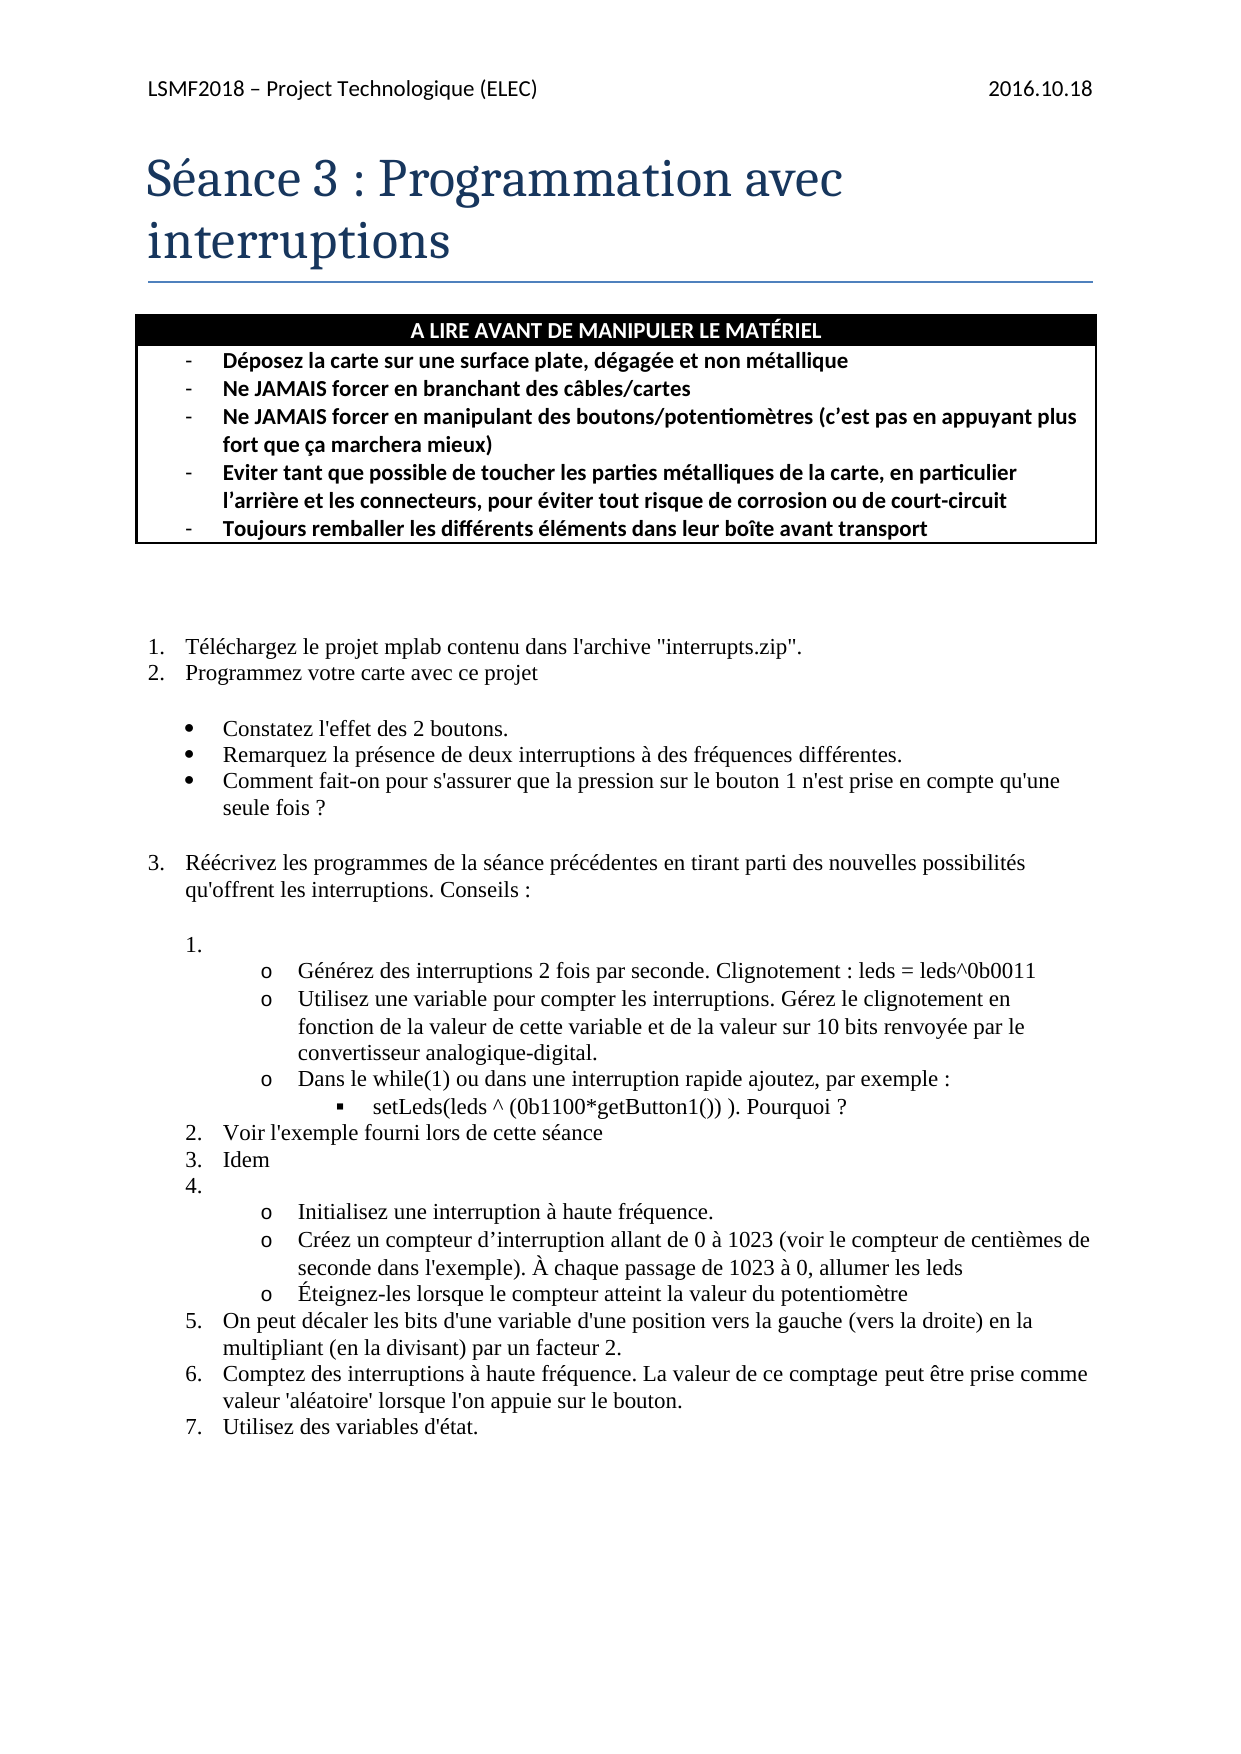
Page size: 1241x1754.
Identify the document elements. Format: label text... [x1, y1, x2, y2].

list Comptez des interruptions à haute fréquence. La valeur de ce comptage peut être prise comme valeur 'aléatoire' lorsque l'on appuie sur le bouton. [185, 1360, 1093, 1413]
list Utilisez des variables d'état. [185, 1413, 1093, 1439]
list Générez des interruptions 2 fois par seconde. Clignotement : leds = leds^0b0011 [260, 957, 1093, 985]
list Éteignez-les lorsque le compteur atteint la valeur du potentiomètre [260, 1280, 1093, 1308]
list Créez un compteur d’interruption allant de 0 à 1023 (voir le compteur de centièmes de seconde dans l'exemple). À chaque passage de 1023 à 0, allumer les leds [260, 1226, 1093, 1280]
list Téléchargez le projet mplab contenu dans l'archive "interrupts.zip". [148, 633, 1093, 659]
list setLeds(leds ^ (0b1100*getButton1()) ). Pourquoi ? [335, 1093, 1093, 1119]
list Initialisez une interruption à haute fréquence. [260, 1198, 1093, 1226]
list On peut décaler les bits d'une variable d'une position vers la gauche (vers la droite) en la multipliant (en la divisant) par un facteur 2. [185, 1308, 1093, 1360]
list Comment fait-on pour s'assurer que la pression sur le bouton 1 n'est prise en compte qu'une seule fois ? [185, 767, 1093, 820]
list Voir l'exemple fourni lors de cette séance [185, 1119, 1093, 1146]
title Séance 3 : Programmation avec interruptions [148, 148, 1093, 281]
list Utilisez une variable pour compter les interruptions. Gérez le clignotement en fonction de la valeur de cette variable et de la valeur sur 10 bits renvoyée par le convertisseur analogique-digital. [260, 985, 1093, 1065]
list Programmez votre carte avec ce projet [148, 659, 1093, 686]
table_header A LIRE AVANT DE MANIPULER LE MATÉRIEL [138, 316, 1095, 344]
list Dans le while(1) ou dans une interruption rapide ajoutez, par exemple : [260, 1065, 1093, 1093]
list Remarquez la présence de deux interruptions à des fréquences différentes. [185, 741, 1093, 767]
table_cell Déposez la carte sur une surface plate, dégagée et non métallique Ne JAMAIS forcer en branchant des câbles/cartes Ne JAMAIS forcer en manipulant des boutons/potentiomètres (c’est pas en appuyant plus fort que ça marchera mieux) Eviter tant que possible de toucher les parties métalliques de la carte, en particulier l’arrière et les connecteurs, pour éviter tout risque de corrosion ou de court-circuit Toujours remballer les différents éléments dans leur boîte avant transport [138, 346, 1095, 542]
list Constatez l'effet des 2 boutons. [185, 715, 1093, 741]
list Idem [185, 1146, 1093, 1172]
list Réécrivez les programmes de la séance précédentes en tirant parti des nouvelles possibilités qu'offrent les interruptions. Conseils : [148, 849, 1093, 902]
